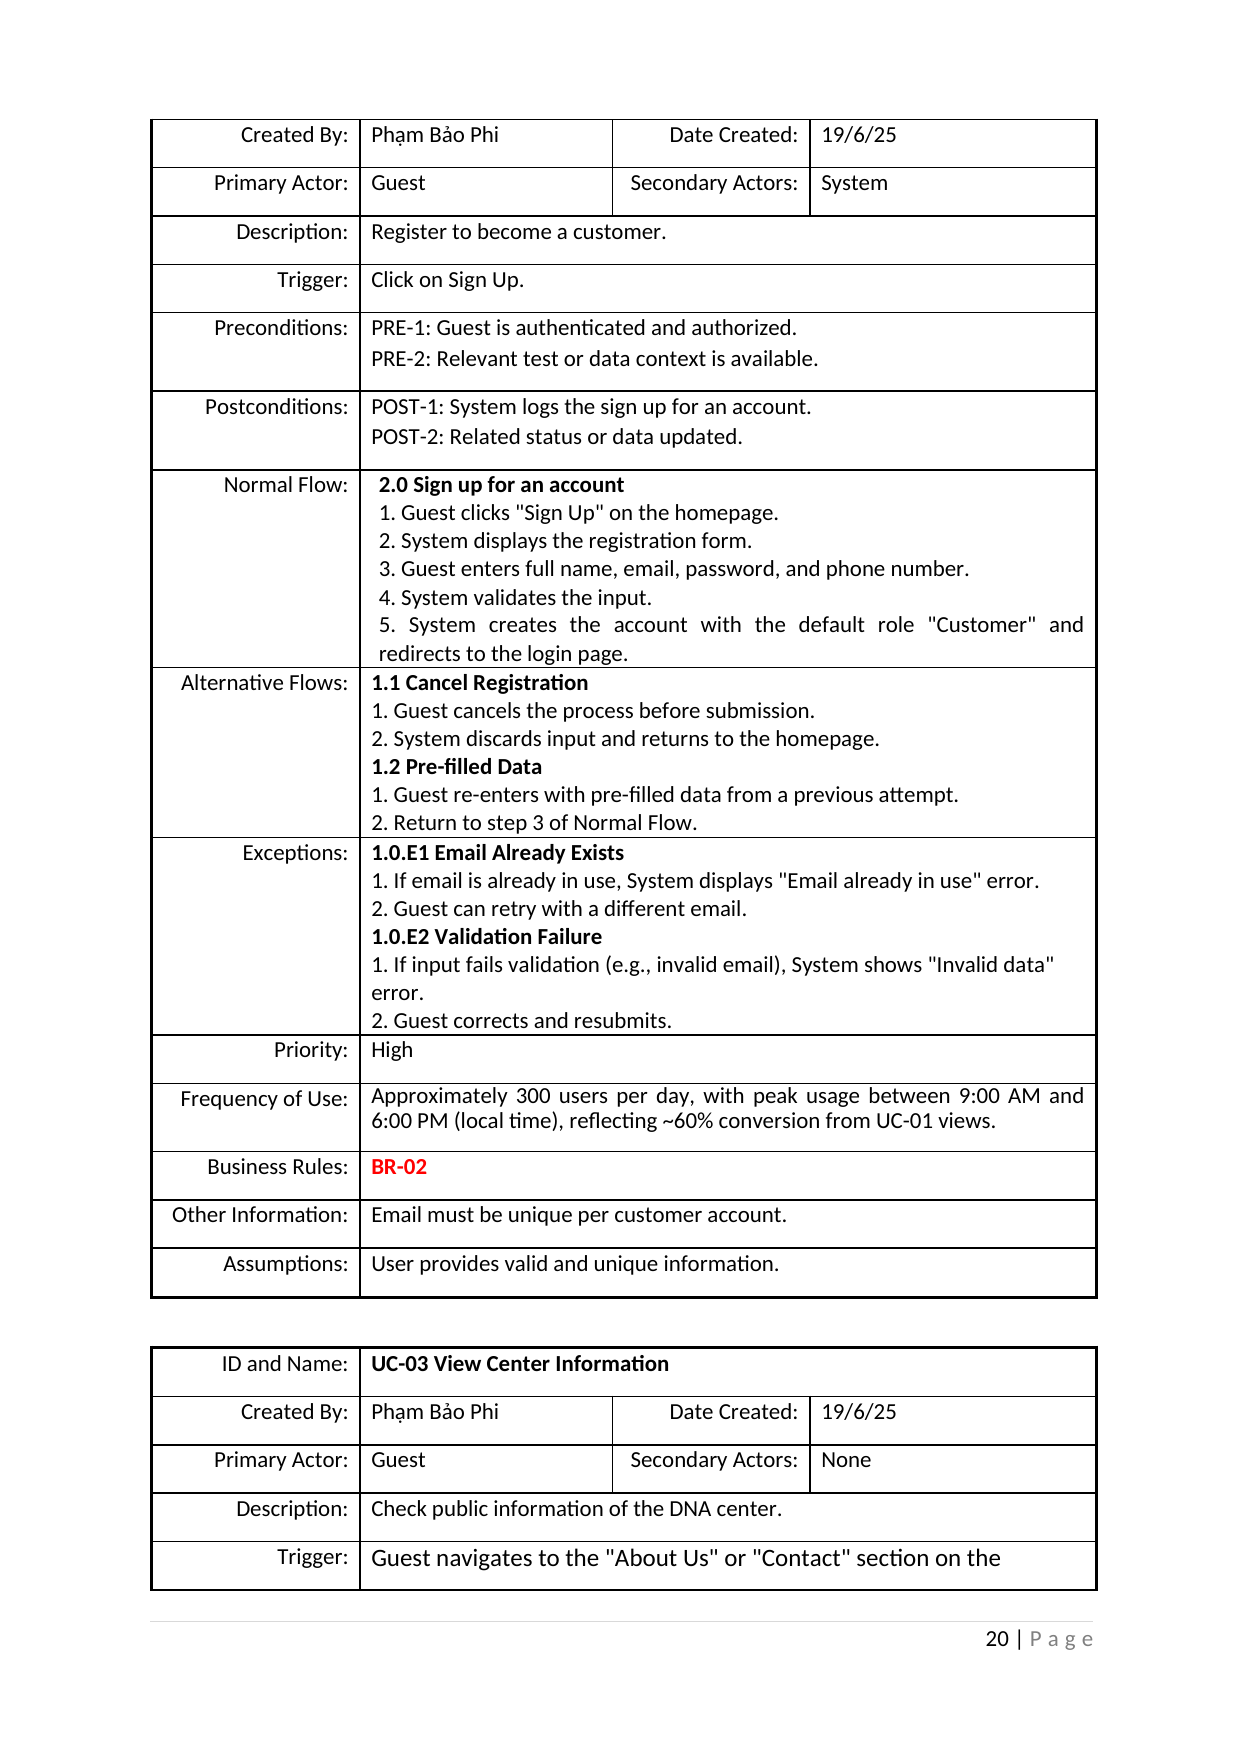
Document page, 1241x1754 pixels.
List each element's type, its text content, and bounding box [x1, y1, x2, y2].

table_cell Primary Actor: [153, 168, 359, 215]
table_cell Phạm Bảo Phi [361, 120, 612, 167]
table_cell Check public information of the DNA center. [361, 1494, 1095, 1541]
table_cell Frequency of Use: [153, 1084, 359, 1151]
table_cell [361, 1542, 1095, 1589]
table_cell Guest [361, 1446, 612, 1492]
table_cell Secondary Actors: [613, 168, 809, 215]
table_cell Assumptions: [153, 1249, 359, 1296]
table_cell BR-02 [361, 1152, 1095, 1199]
table_cell Created By: [153, 120, 359, 167]
table_cell 2.0 Sign up for an account 1. Guest clicks "Sign Up" on the homepage. 2. System displays the registration form. 3. Guest enters full name, email, password, and phone number. 4. System validates the input. 5. System creates the account with the default role "Customer" and redirects to the login page. [361, 471, 1095, 667]
table_cell Other Information: [153, 1201, 359, 1247]
table_header ID and Name: [153, 1349, 359, 1396]
table_cell Date Created: [613, 1397, 809, 1444]
table_cell Guest [361, 168, 612, 215]
table_cell Alternative Flows: [153, 668, 359, 836]
table_cell Normal Flow: [153, 471, 359, 667]
table_header UC-03 View Center Information [361, 1349, 1095, 1396]
table_cell Phạm Bảo Phi [361, 1397, 612, 1444]
table_cell 19/6/25 [811, 120, 1095, 167]
table_cell System [811, 168, 1095, 215]
table_cell Secondary Actors: [613, 1446, 809, 1492]
table_cell User provides valid and unique information. [361, 1249, 1095, 1296]
table_cell Preconditions: [153, 313, 359, 390]
table_cell Exceptions: [153, 838, 359, 1034]
table_cell Date Created: [613, 120, 809, 167]
table_cell PRE-1: Guest is authenticated and authorized. PRE-2: Relevant test or data context is available. [361, 313, 1095, 390]
table_cell Register to become a customer. [361, 217, 1095, 263]
table_cell 1.1 Cancel Registration 1. Guest cancels the process before submission. 2. System discards input and returns to the homepage. 1.2 Pre-filled Data 1. Guest re-enters with pre-filled data from a previous attempt. 2. Return to step 3 of Normal Flow. [361, 668, 1095, 836]
table_cell Created By: [153, 1397, 359, 1444]
table_cell Trigger: [153, 265, 359, 312]
table_cell Click on Sign Up. [361, 265, 1095, 312]
table_cell Priority: [153, 1036, 359, 1082]
table_cell POST-1: System logs the sign up for an account. POST-2: Related status or data updated. [361, 392, 1095, 469]
table_cell 19/6/25 [811, 1397, 1095, 1444]
table_cell 1.0.E1 Email Already Exists 1. If email is already in use, System displays "Email already in use" error. 2. Guest can retry with a different email. 1.0.E2 Validation Failure 1. If input fails validation (e.g., invalid email), System shows "Invalid data" error. 2. Guest corrects and resubmits. [361, 838, 1095, 1034]
table_cell Postconditions: [153, 392, 359, 469]
table_cell Approximately 300 users per day, with peak usage between 9:00 AM and 6:00 PM (local time), reflecting ~60% conversion from UC-01 views. [361, 1084, 1095, 1151]
table_cell Description: [153, 217, 359, 263]
table_cell Trigger: [153, 1542, 359, 1589]
table_cell High [361, 1036, 1095, 1082]
table_cell Description: [153, 1494, 359, 1541]
table_cell Email must be unique per customer account. [361, 1201, 1095, 1247]
table_cell None [811, 1446, 1095, 1492]
table_cell Primary Actor: [153, 1446, 359, 1492]
table_cell Business Rules: [153, 1152, 359, 1199]
